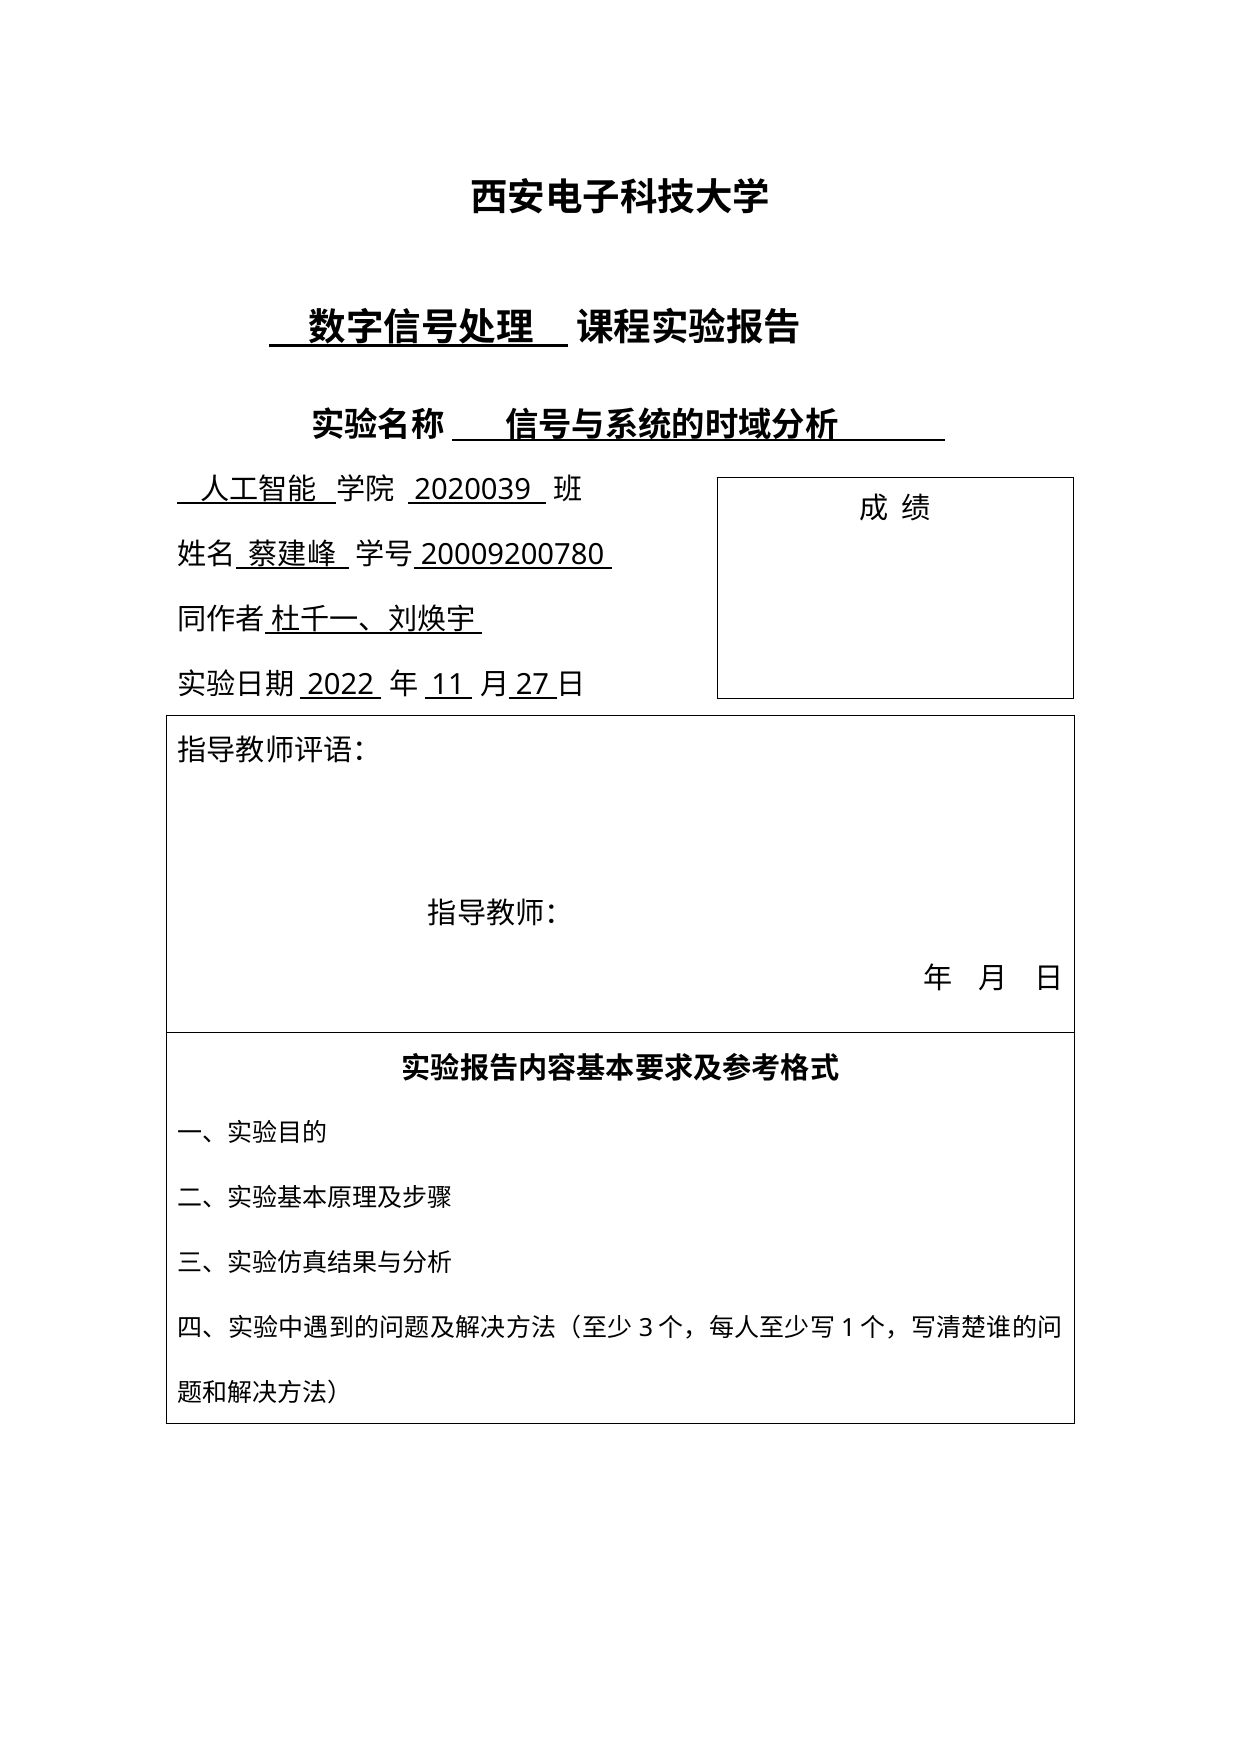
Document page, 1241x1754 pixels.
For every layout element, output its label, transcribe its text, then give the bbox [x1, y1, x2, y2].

text 实验日期 2022 年 11 月 27 日 [177, 649, 1063, 714]
table_header 指导教师评语： 指导教师： 年 月 日 [167, 716, 1074, 1032]
text 西安电子科技大学 [177, 162, 1063, 227]
text 实验名称 信号与系统的时域分析 [177, 389, 1063, 454]
text 姓名 蔡建峰 学号 20009200780 [177, 519, 717, 584]
text 同作者 杜千一、刘焕宇 [177, 584, 717, 649]
text 数字信号处理 课程实验报告 [177, 292, 1063, 357]
table_cell 实验报告内容基本要求及参考格式 一、实验目的 二、实验基本原理及步骤 三、实验仿真结果与分析 四、实验中遇到的问题及解决方法（至少3个，每人至少写1个，写清楚谁的问题和解决方法） [167, 1033, 1074, 1423]
text 人工智能 学院 2020039 班 [177, 454, 1063, 519]
